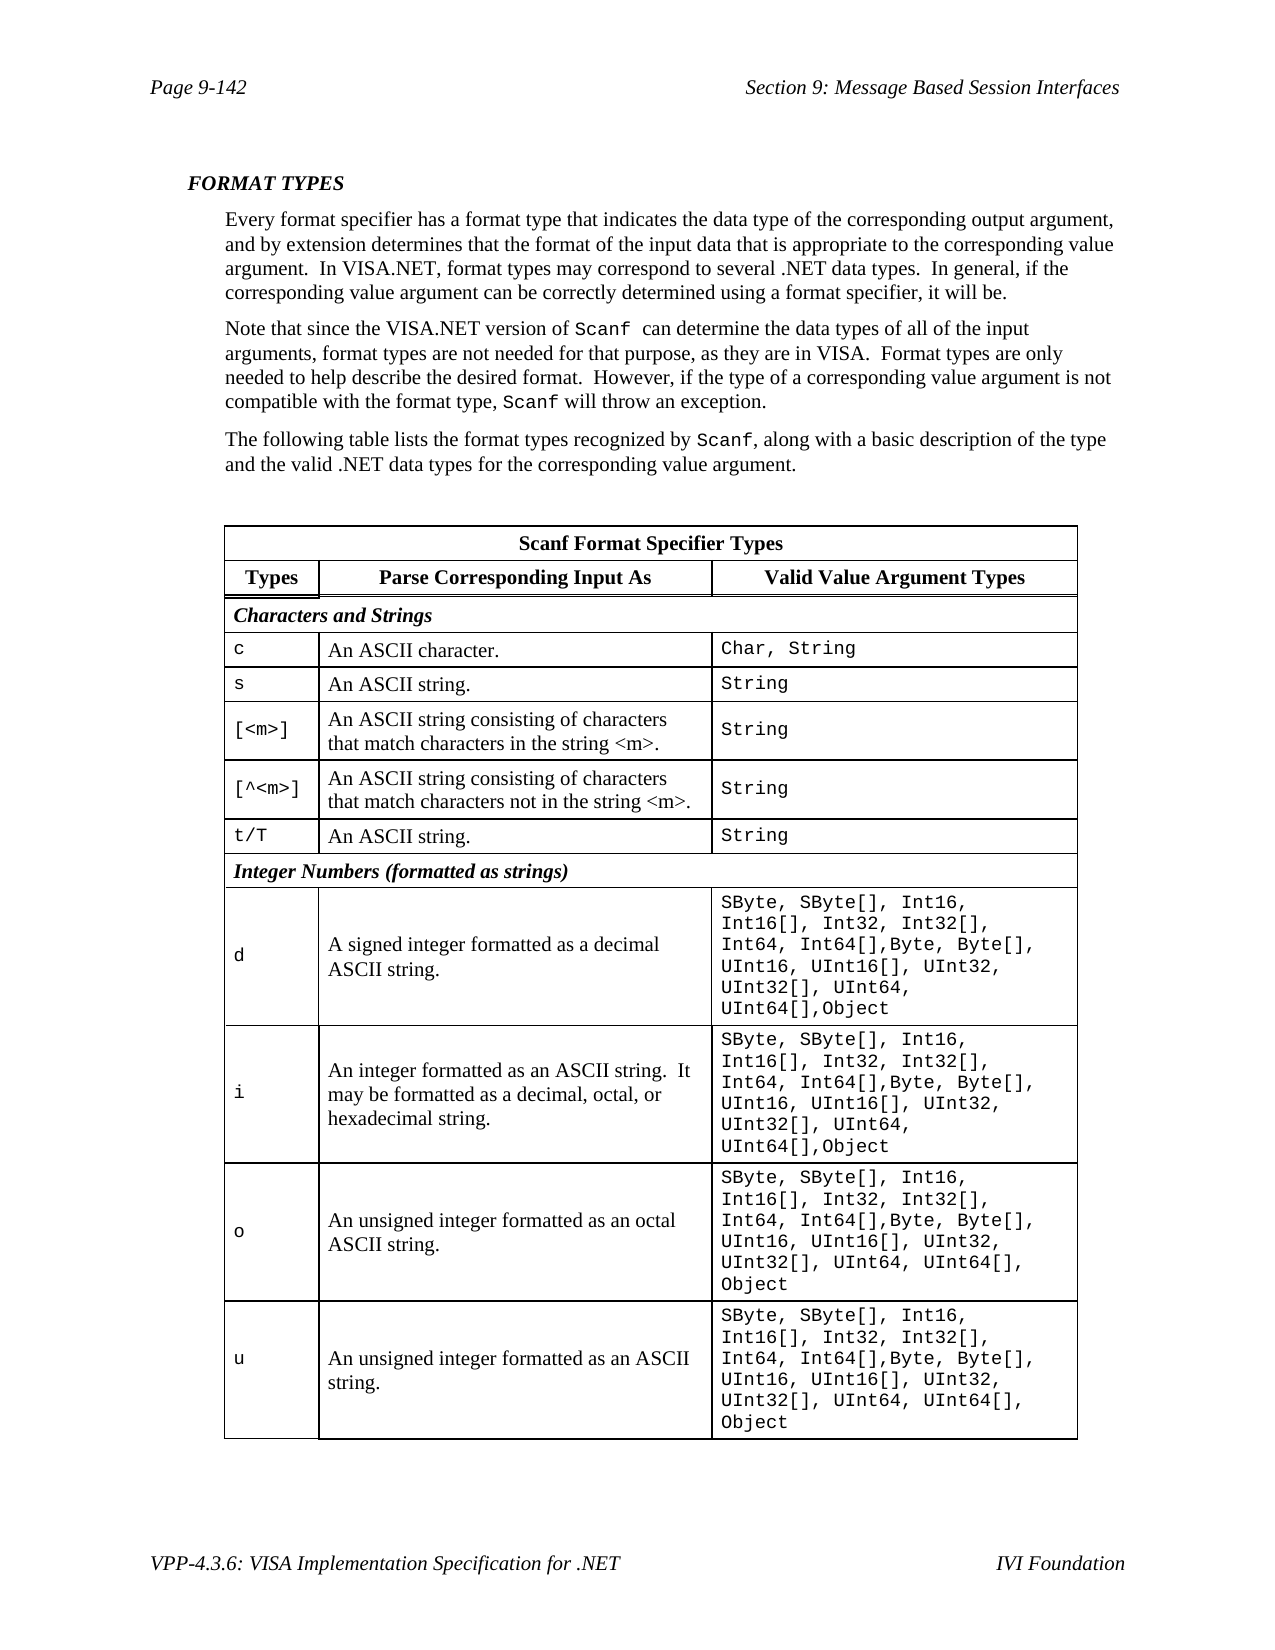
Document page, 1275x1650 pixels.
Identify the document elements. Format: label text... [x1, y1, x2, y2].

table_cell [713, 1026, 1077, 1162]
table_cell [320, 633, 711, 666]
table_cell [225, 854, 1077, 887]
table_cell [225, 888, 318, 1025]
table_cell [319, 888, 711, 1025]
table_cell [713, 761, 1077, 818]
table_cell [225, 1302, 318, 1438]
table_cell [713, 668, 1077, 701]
text Note that since the VISA.NET version of Scanf can determine the data types of all of the input arguments, format types are not needed for that purpose, as they are in VISA. Format types are only needed to help describe the desired format. However, if the type of a corresponding value argument is not compatible with the format type, Scanf will throw an exception. [225, 316, 1125, 414]
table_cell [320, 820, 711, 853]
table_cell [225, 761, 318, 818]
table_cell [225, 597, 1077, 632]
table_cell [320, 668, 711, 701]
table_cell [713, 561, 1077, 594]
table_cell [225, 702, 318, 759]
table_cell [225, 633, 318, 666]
subtitle Format Types [187, 171, 1125, 195]
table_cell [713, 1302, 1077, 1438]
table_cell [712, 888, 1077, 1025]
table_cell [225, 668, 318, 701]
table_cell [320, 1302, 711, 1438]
text Every format specifier has a format type that indicates the data type of the corresponding output argument, and by extension determines that the format of the input data that is appropriate to the corresponding value argument. In VISA.NET, format types may correspond to several .NET data types. In general, if the corresponding value argument can be correctly determined using a format specifier, it will be. [225, 207, 1125, 304]
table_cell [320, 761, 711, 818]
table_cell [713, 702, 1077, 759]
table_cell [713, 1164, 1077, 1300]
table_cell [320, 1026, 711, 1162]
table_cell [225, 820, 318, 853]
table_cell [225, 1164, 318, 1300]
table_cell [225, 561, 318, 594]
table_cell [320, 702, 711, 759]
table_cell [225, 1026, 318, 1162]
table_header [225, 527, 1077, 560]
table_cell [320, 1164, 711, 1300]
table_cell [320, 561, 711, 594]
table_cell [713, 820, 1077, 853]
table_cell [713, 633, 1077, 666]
text The following table lists the format types recognized by Scanf, along with a basic description of the type and the valid .NET data types for the corresponding value argument. [225, 427, 1125, 476]
